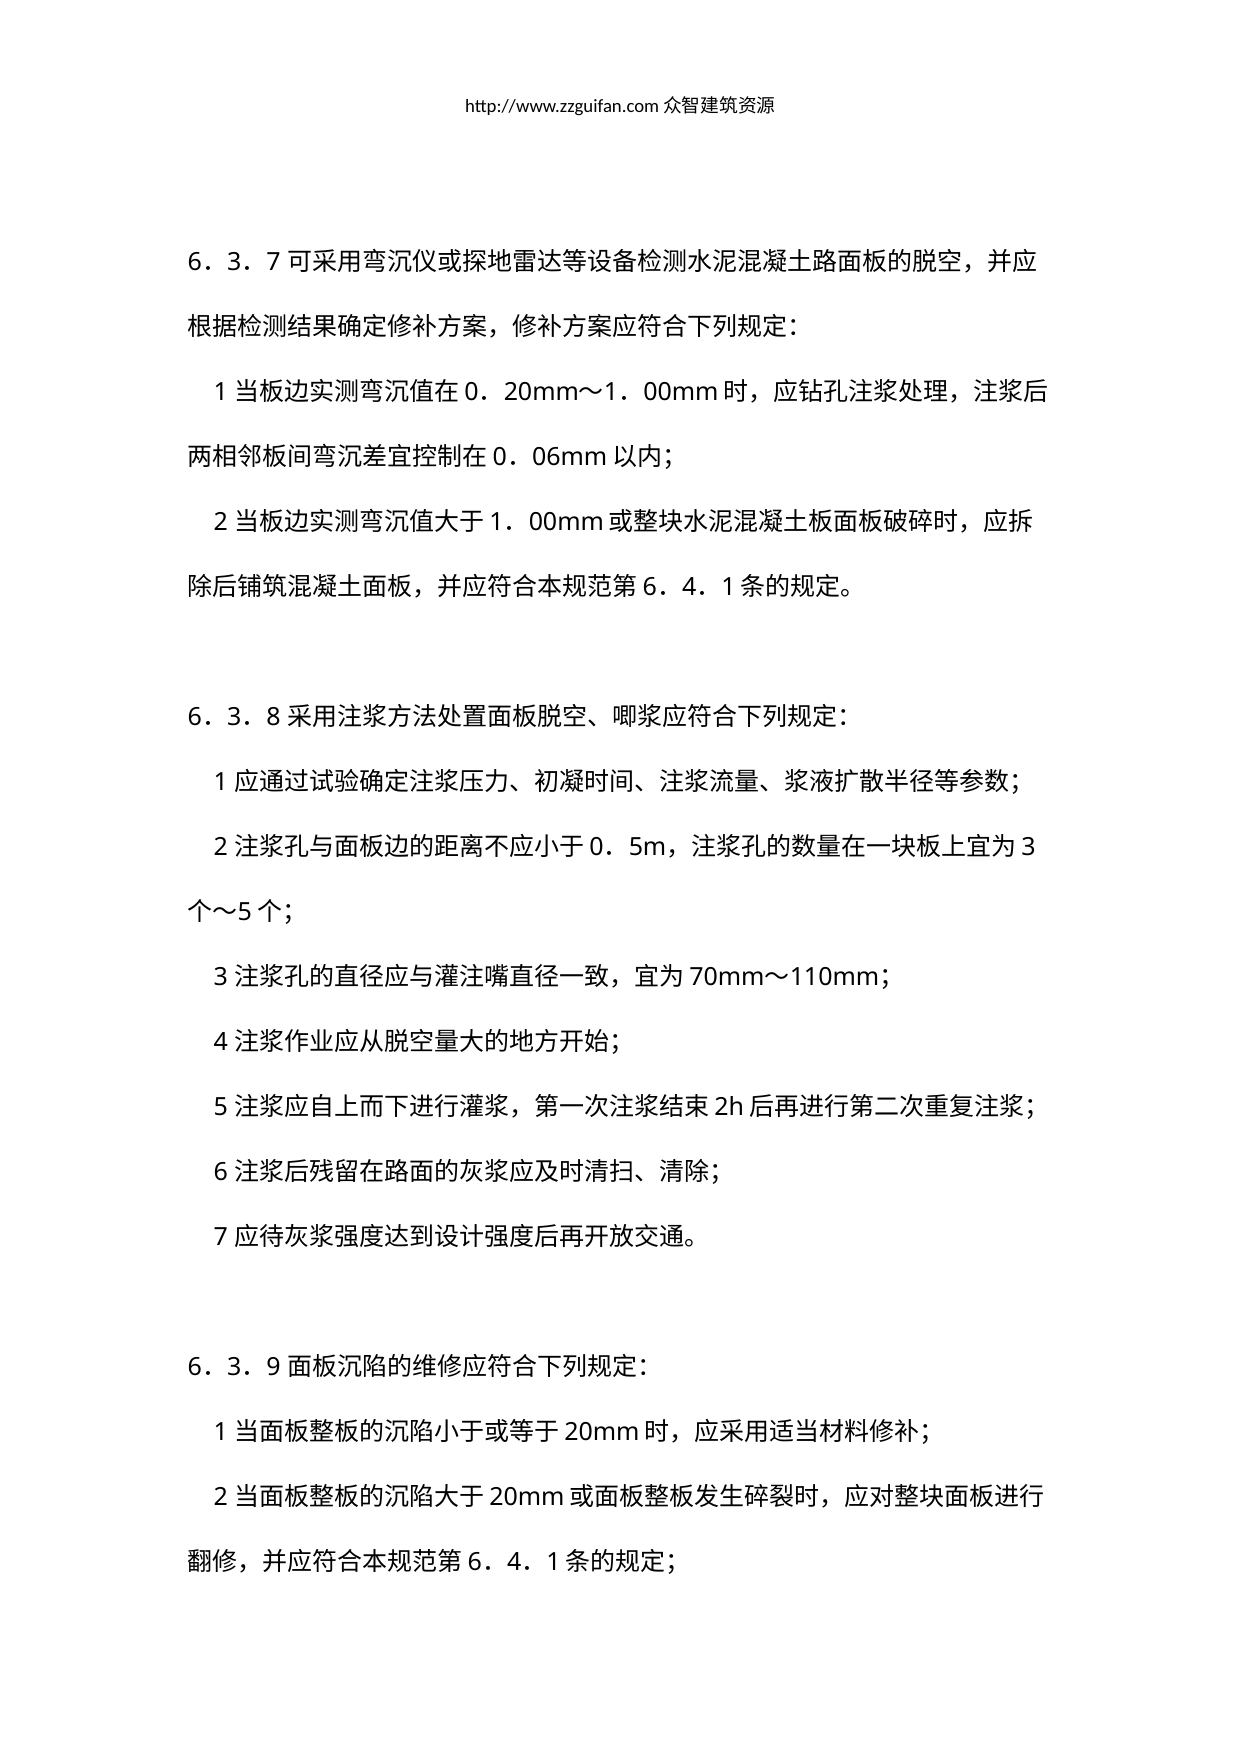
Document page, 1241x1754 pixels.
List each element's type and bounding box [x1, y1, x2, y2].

text [187, 162, 1053, 1592]
